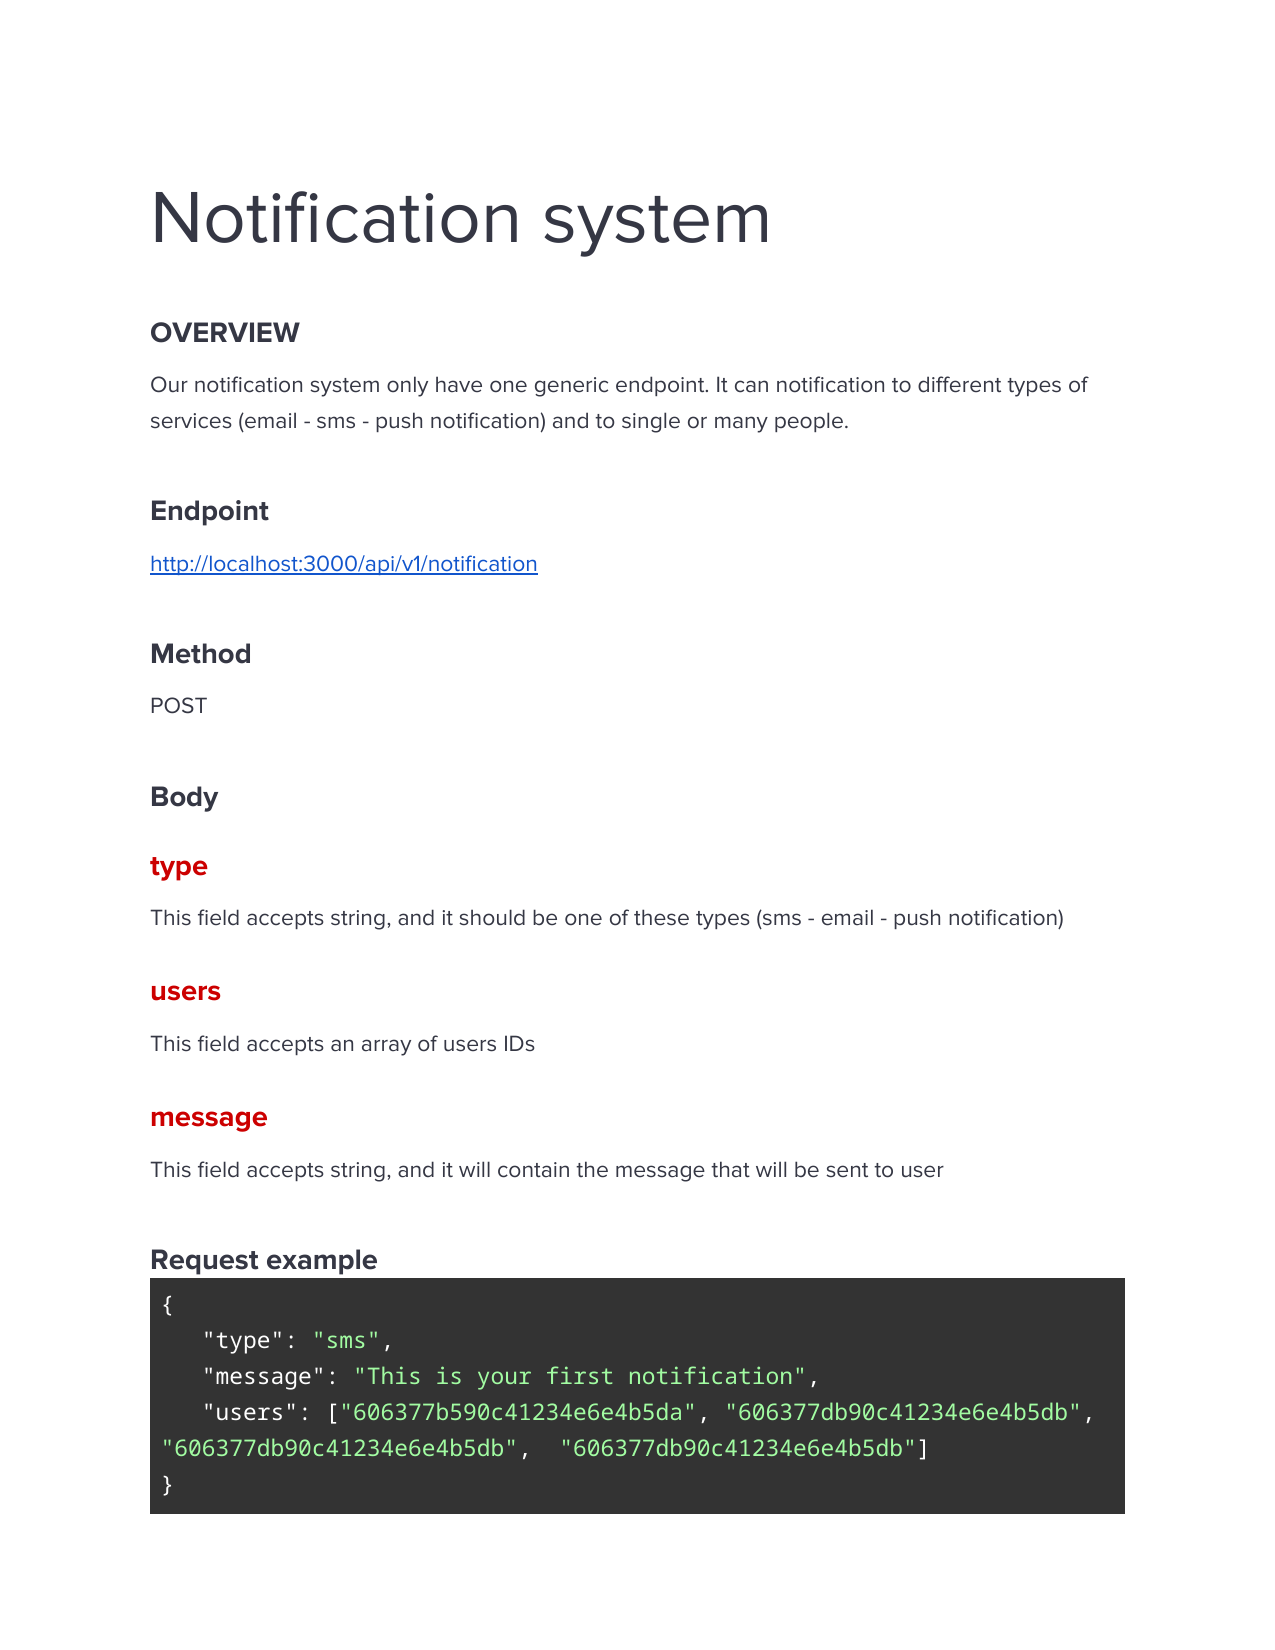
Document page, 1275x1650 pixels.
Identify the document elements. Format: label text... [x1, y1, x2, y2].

subtitle Request example [150, 1242, 1125, 1278]
text This field accepts string, and it should be one of these types (sms - email - push notification) [150, 904, 1125, 932]
subtitle type [150, 848, 1125, 883]
title Notification system [150, 174, 1125, 265]
subtitle message [150, 1100, 1125, 1135]
text http://localhost:3000/api/v1/notification [150, 550, 1125, 578]
text Our notification system only have one generic endpoint. It can notification to different types of services (email - sms - push notification) and to single or many people. [150, 371, 1125, 436]
text This field accepts an array of users IDs [150, 1030, 1125, 1058]
table_header { "type": "sms", "message": "This is your first notification", "users": ["606377b590c41234e6e4b5da", "606377db90c41234e6e4b5db", "606377db90c41234e6e4b5db", "606377db90c41234e6e4b5db"] } [150, 1278, 1125, 1514]
subtitle users [150, 974, 1125, 1009]
subtitle Body [150, 779, 1125, 815]
subtitle Method [150, 637, 1125, 672]
subtitle Endpoint [150, 494, 1125, 529]
text This field accepts string, and it will contain the message that will be sent to user [150, 1156, 1125, 1184]
text POST [150, 693, 1125, 721]
subtitle OVERVIEW [150, 315, 1125, 351]
